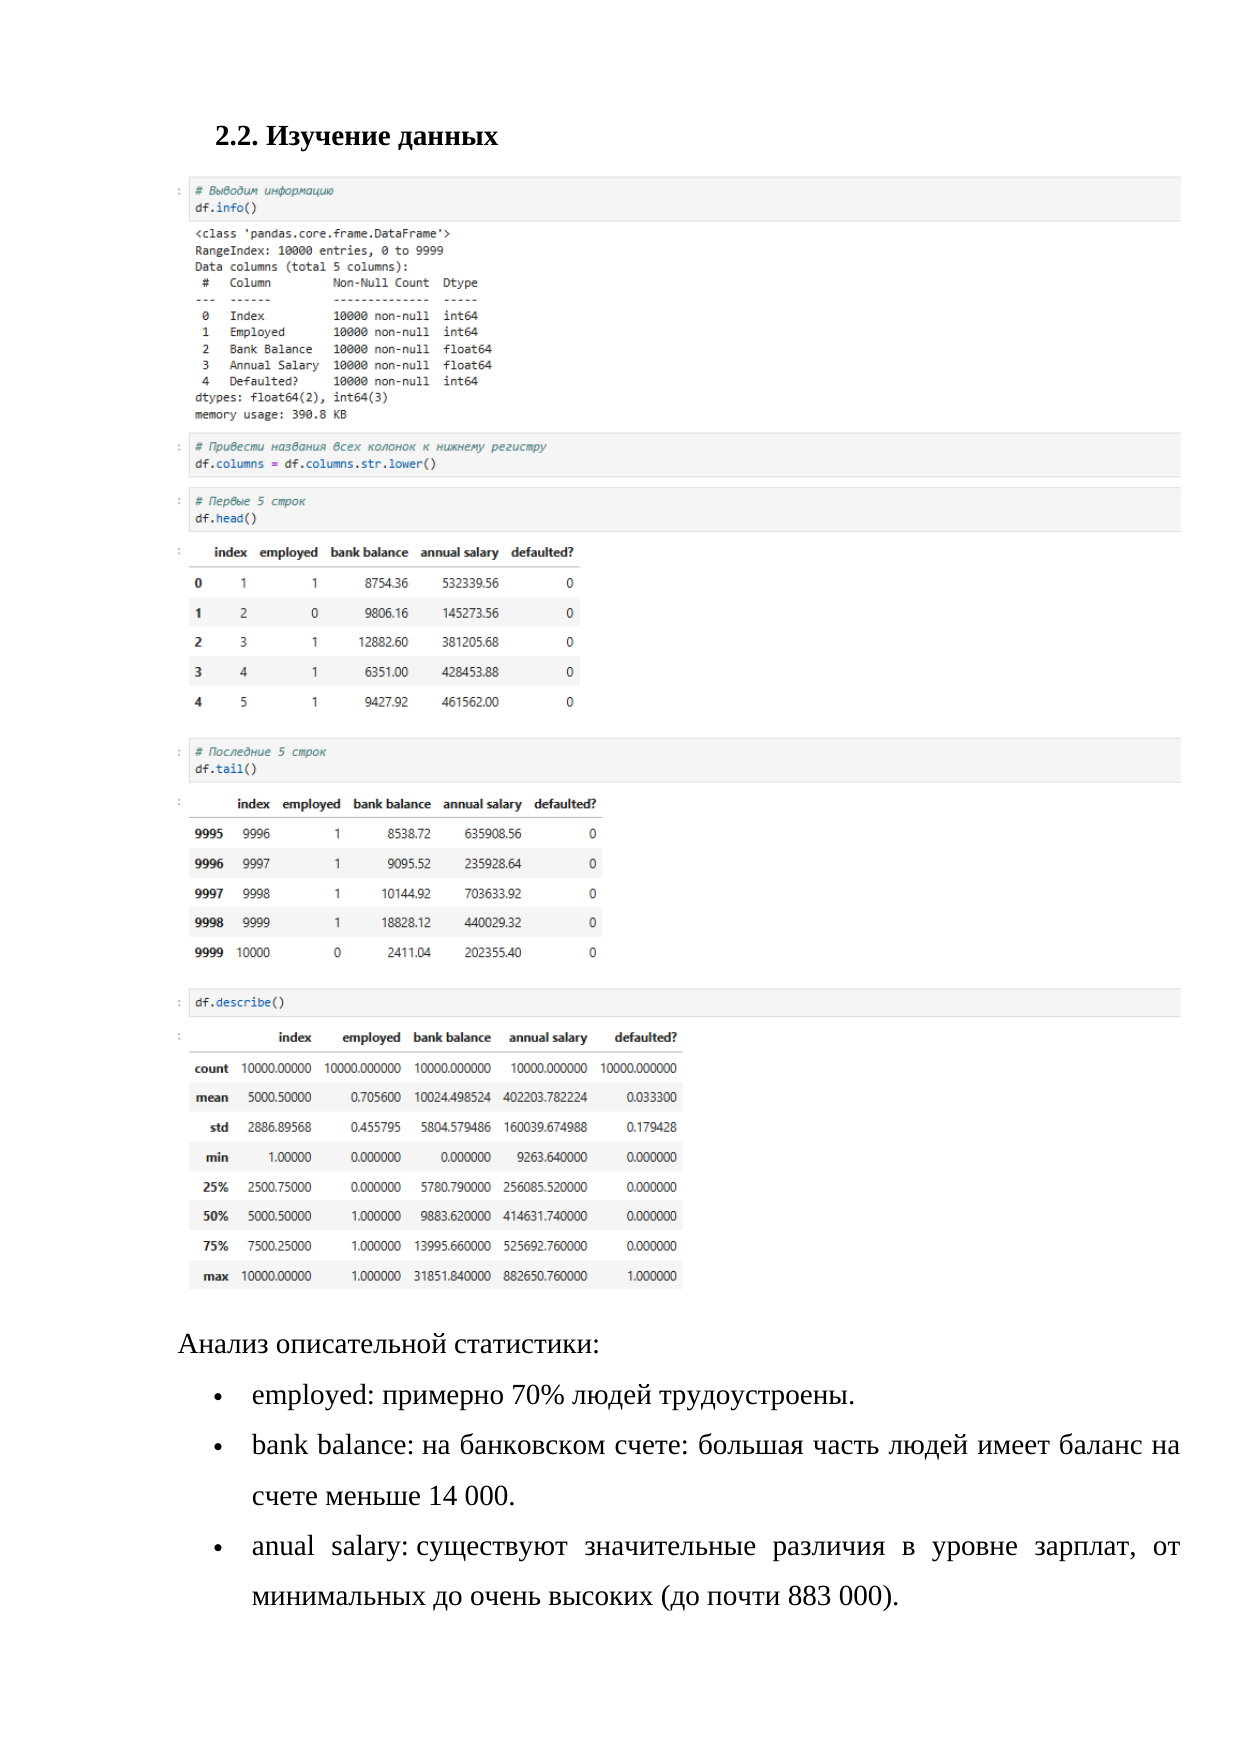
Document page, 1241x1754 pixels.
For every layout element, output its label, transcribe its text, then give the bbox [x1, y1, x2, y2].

list anual salary: существуют значительные различия в уровне зарплат, от минимальных до очень высоких (до почти 883 000). [214, 1528, 1181, 1612]
list employed: примерно 70% людей трудоустроены. [214, 1377, 1181, 1411]
picture [177, 168, 1182, 1301]
list bank balance: на банковском счете: большая часть людей имеет баланс на счете меньше 14 000. [214, 1427, 1181, 1511]
subtitle 2.2. Изучение данных [215, 118, 1181, 152]
text Анализ описательной статистики: [177, 1327, 1181, 1360]
